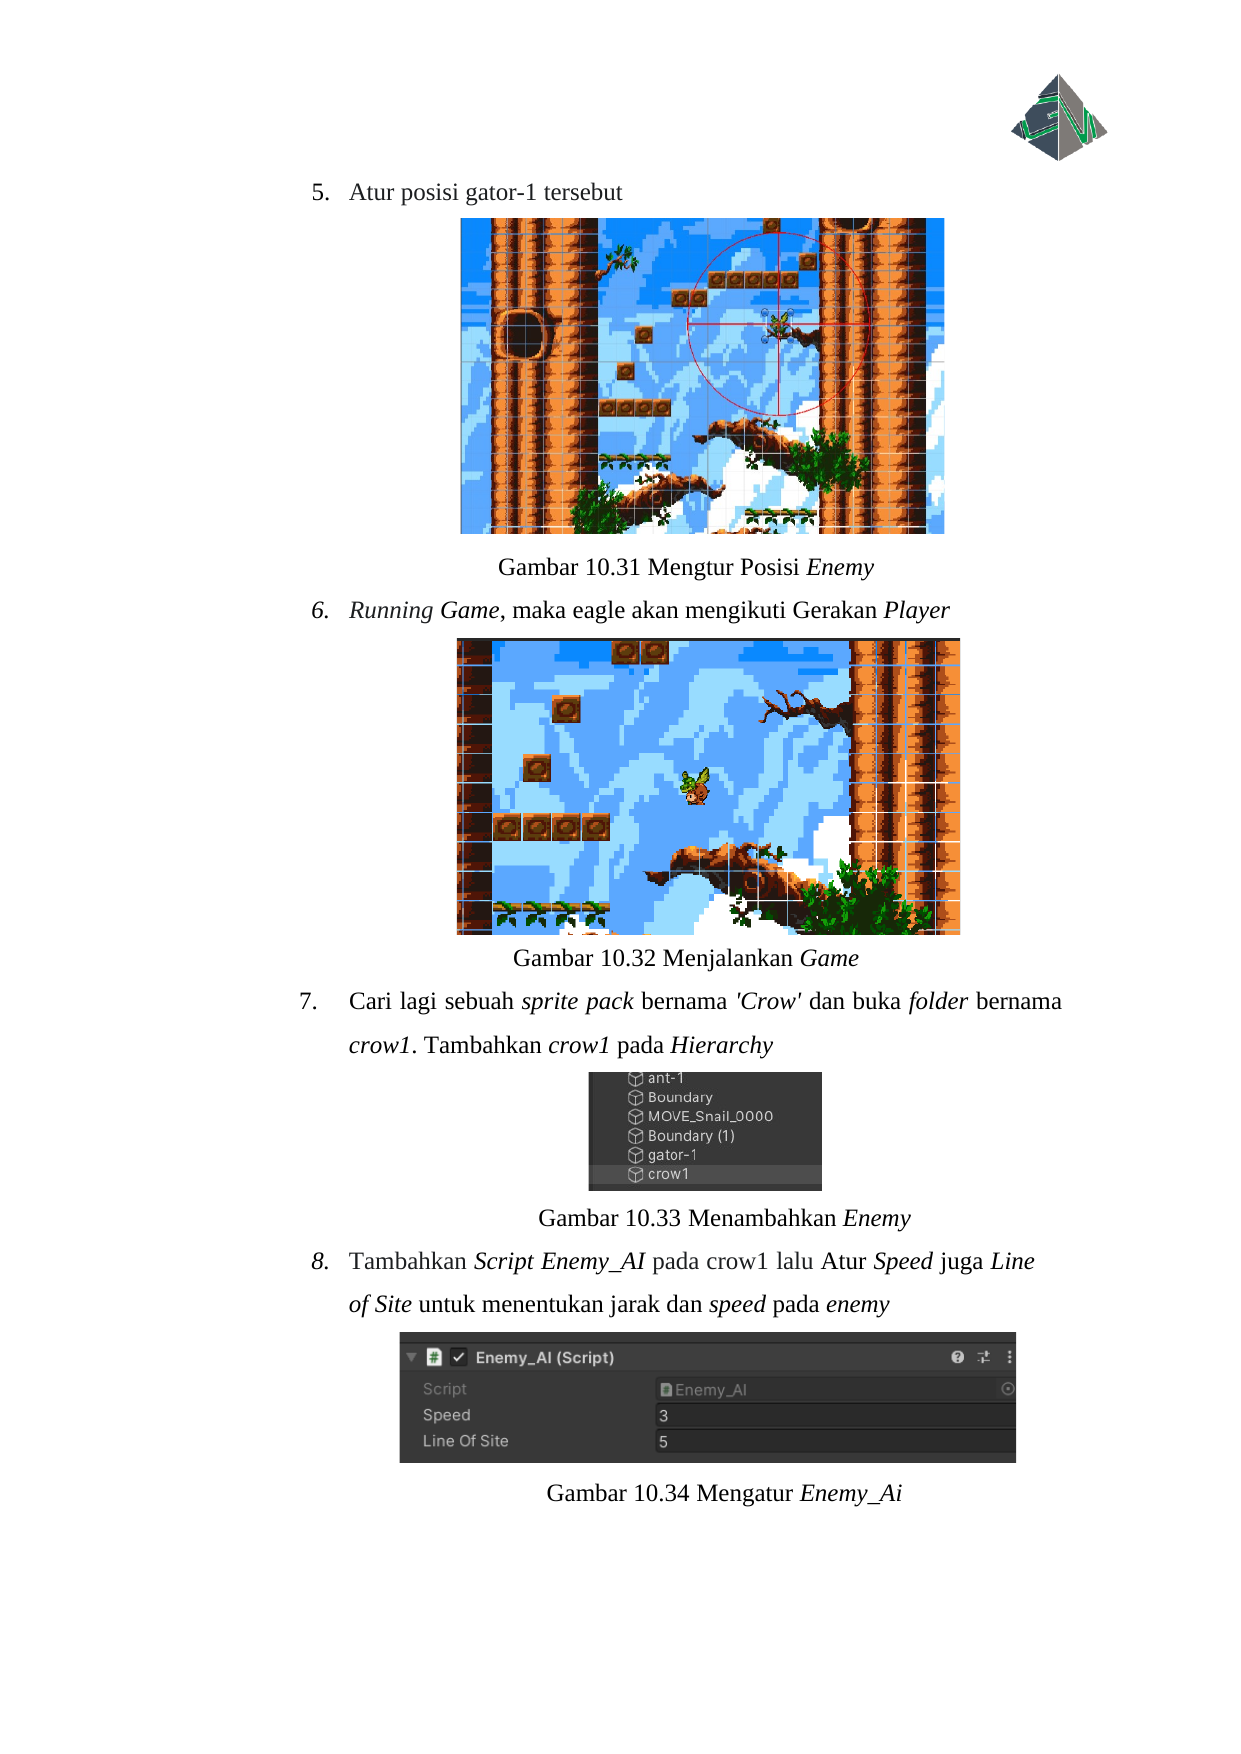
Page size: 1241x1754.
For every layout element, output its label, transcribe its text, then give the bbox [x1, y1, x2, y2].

list Cari lagi sebuah sprite pack bernama 'Crow' dan buka folder bernama [299, 986, 1076, 1015]
picture [456, 638, 961, 935]
text Gambar 10.34 Mengatur Enemy_Ai [546, 1478, 1076, 1507]
subtitle Gambar 10.31 Mengtur Posisi Enemy [347, 552, 1027, 581]
list Running Game, maka eagle akan mengikuti Gerakan Player [311, 595, 1076, 624]
picture [588, 1072, 822, 1191]
picture [460, 218, 945, 534]
picture [399, 1332, 1017, 1463]
list Tambahkan Script Enemy_AI pada crow1 lalu Atur Speed juga Line of Site untuk menentukan jarak dan speed pada enemy [311, 1246, 1063, 1318]
text crow1. Tambahkan crow1 pada Hierarchy [349, 1030, 1076, 1058]
picture [1010, 73, 1108, 161]
